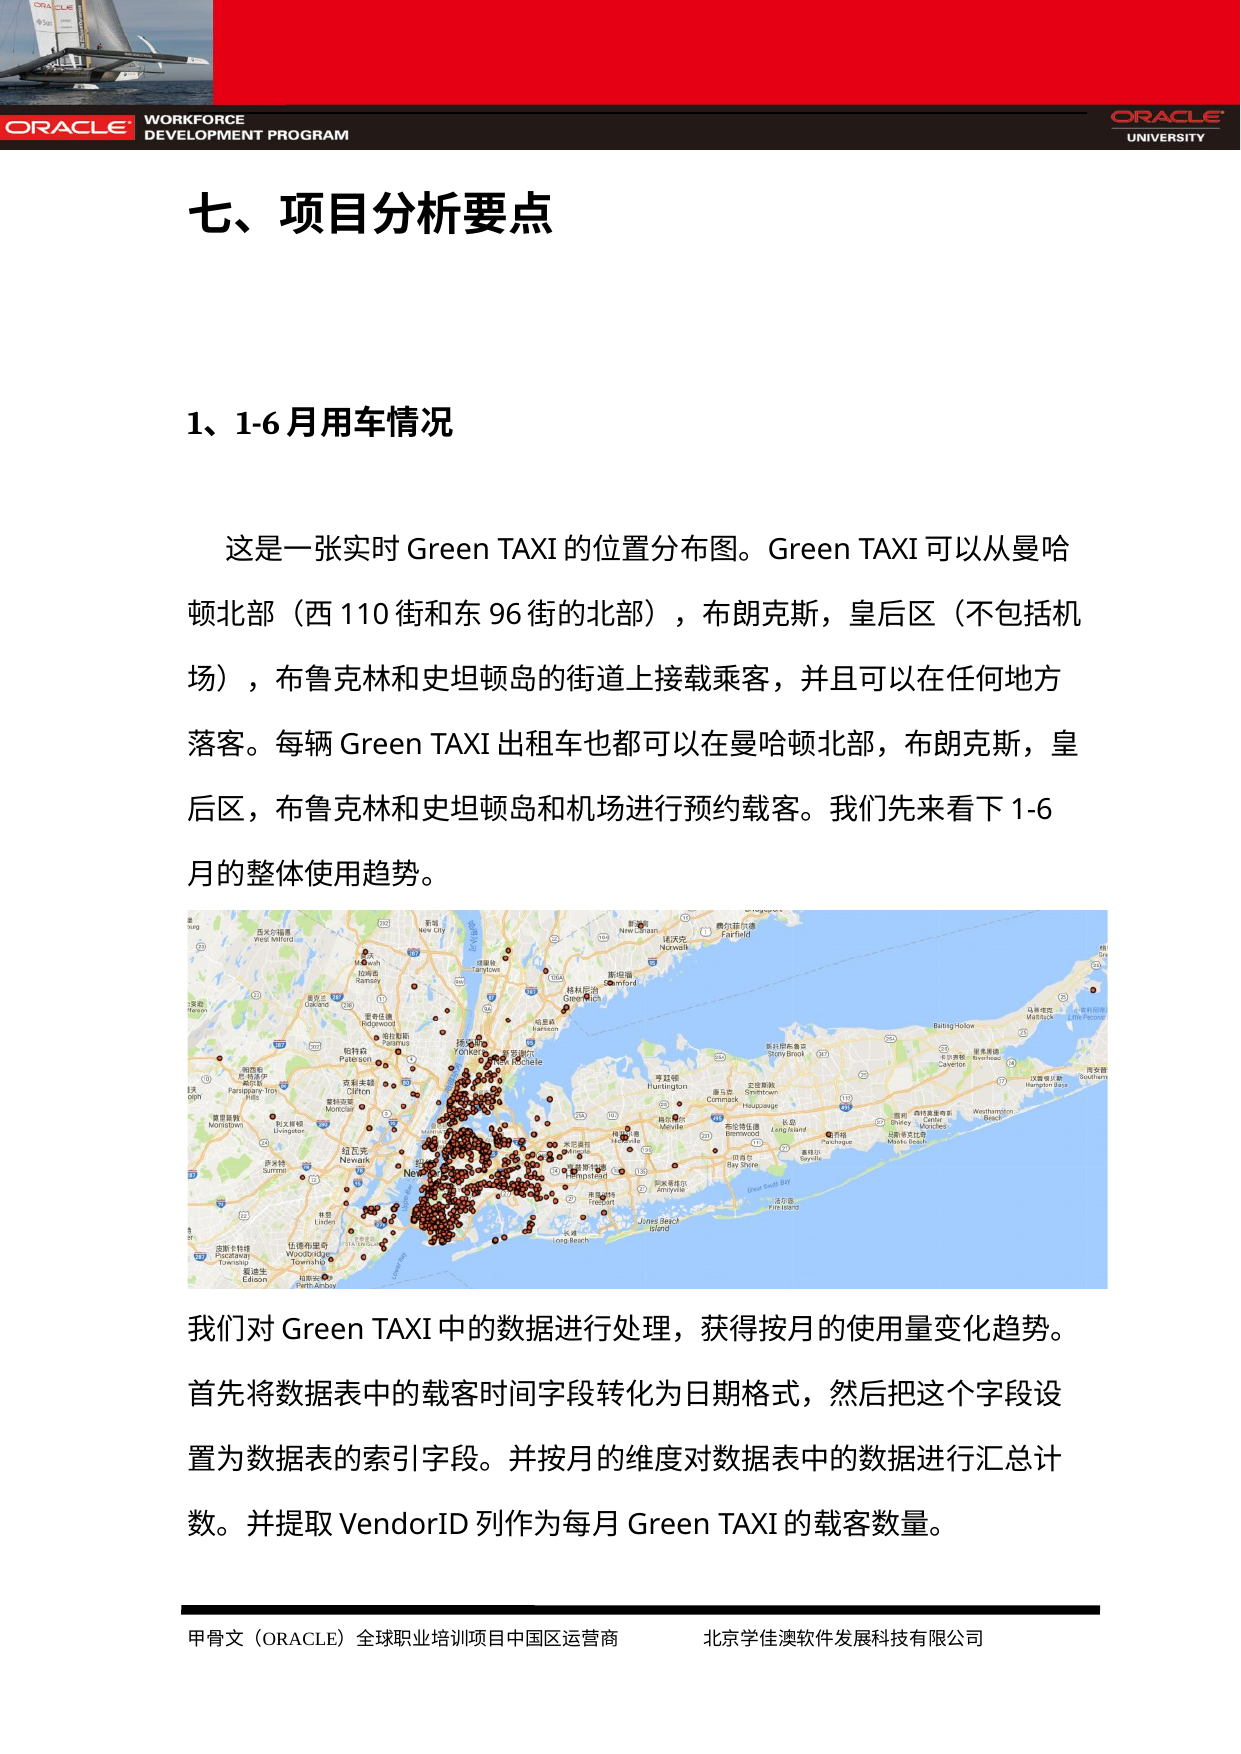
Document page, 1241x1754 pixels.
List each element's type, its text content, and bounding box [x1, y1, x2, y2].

subtitle 七、项目分析要点 [187, 162, 1087, 259]
picture [187, 910, 1108, 1289]
subtitle 1、1-6月用车情况 [187, 387, 1087, 452]
picture [0, 0, 1241, 150]
text 这是一张实时Green TAXI的位置分布图。Green TAXI可以从曼哈顿北部（西110街和东96街的北部），布朗克斯，皇后区（不包括机场），布鲁克林和史坦顿岛的街道上接载乘客，并且可以在任何地方落客。每辆Green TAXI出租车也都可以在曼哈顿北部，布朗克斯，皇后区，布鲁克林和史坦顿岛和机场进行预约载客。我们先来看下1-6月的整体使用趋势。 [187, 514, 1087, 904]
text 我们对Green TAXI中的数据进行处理，获得按月的使用量变化趋势。首先将数据表中的载客时间字段转化为日期格式，然后把这个字段设置为数据表的索引字段。并按月的维度对数据表中的数据进行汇总计数。并提取VendorID列作为每月Green TAXI的载客数量。 [187, 1294, 1087, 1554]
